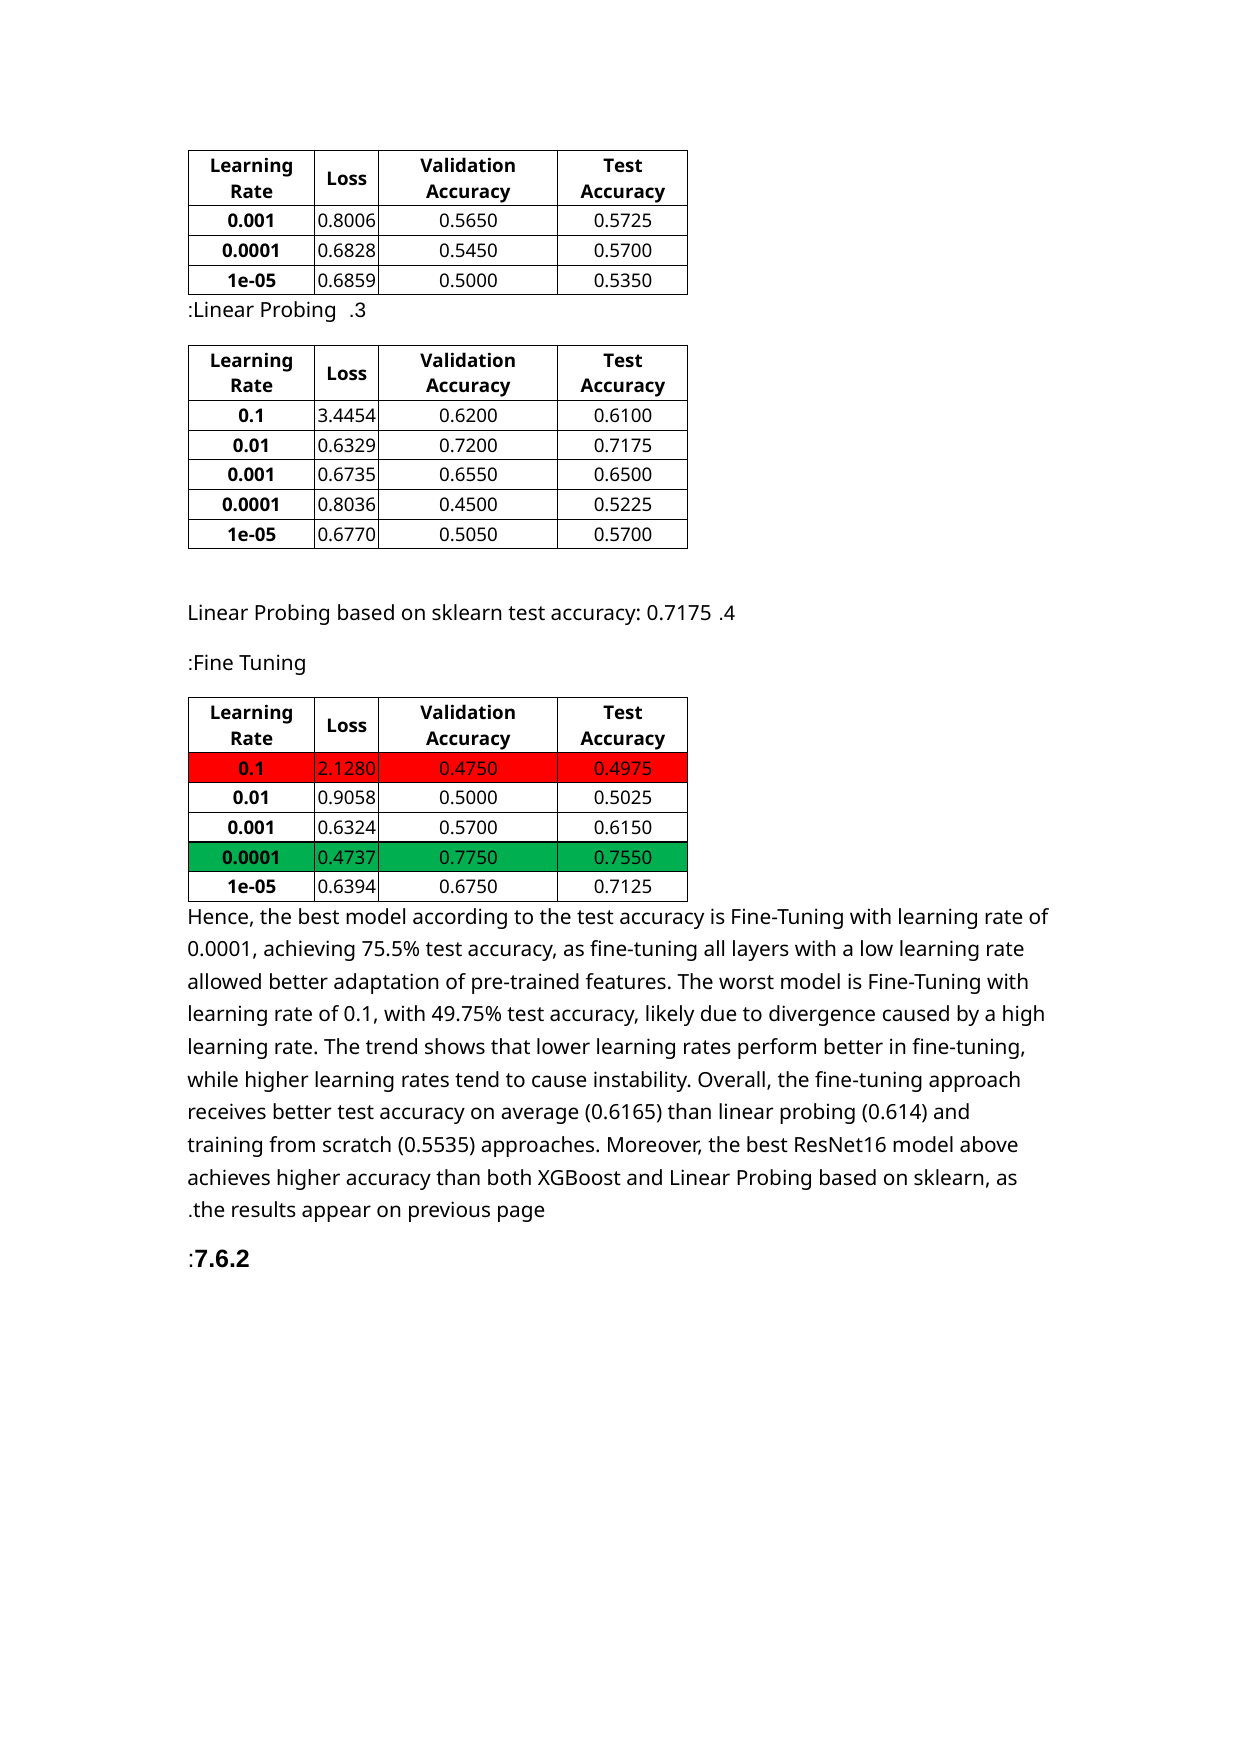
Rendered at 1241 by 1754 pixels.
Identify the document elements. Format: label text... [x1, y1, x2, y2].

table_cell 0.6550 [379, 460, 557, 489]
table_cell 0.4975 [558, 753, 687, 782]
table_cell 0.0001 [189, 843, 314, 871]
text Hence, the best model according to the test accuracy is Fine-Tuning with learning rate of 0.0001, achieving 75.5% test accuracy, as fine-tuning all layers with a low learning rate allowed better adaptation of pre-trained features. The worst model is Fine-Tuning with learning rate of 0.1, with 49.75% test accuracy, likely due to divergence caused by a high learning rate. The trend shows that lower learning rates perform better in fine-tuning, while higher learning rates tend to cause instability. Overall, the fine-tuning approach receives better test accuracy on average (0.6165) than linear probing (0.614) and training from scratch (0.5535) approaches. Moreover, the best ResNet16 model above achieves higher accuracy than both XGBoost and Linear Probing based on sklearn, as the results appear on previous page. [187, 902, 1053, 1224]
table_cell 0.6770 [315, 520, 378, 548]
text 3. Linear Probing: [187, 295, 1053, 324]
table_cell 0.8006 [315, 206, 378, 235]
table_cell 0.5650 [379, 206, 557, 235]
table_header Learning Rate [189, 346, 314, 400]
table_cell 0.5000 [379, 266, 557, 294]
table_header Validation Accuracy [379, 151, 557, 205]
table_header Test Accuracy [558, 151, 687, 205]
table_header Test Accuracy [558, 346, 687, 400]
table_cell 0.4500 [379, 490, 557, 518]
table_cell 0.6859 [315, 266, 378, 294]
table_cell 0.001 [189, 206, 314, 235]
table_cell 2.1280 [315, 753, 378, 782]
table_header Validation Accuracy [379, 346, 557, 400]
table_cell 0.6324 [315, 813, 378, 841]
table_header Loss [315, 698, 378, 752]
table_cell 0.001 [189, 460, 314, 489]
table_header Loss [315, 346, 378, 400]
table_cell 0.9058 [315, 783, 378, 812]
text 4. Linear Probing based on sklearn test accuracy: 0.7175 [187, 598, 1053, 627]
table_cell 0.5725 [558, 206, 687, 235]
table_cell 1e-05 [189, 520, 314, 548]
table_cell 1e-05 [189, 266, 314, 294]
table_cell 0.7175 [558, 431, 687, 459]
table_cell 0.5000 [379, 783, 557, 812]
table_cell 0.5350 [558, 266, 687, 294]
table_cell 0.01 [189, 783, 314, 812]
table_cell 0.1 [189, 753, 314, 782]
table_cell 0.8036 [315, 490, 378, 518]
table_cell 0.6828 [315, 236, 378, 264]
table_cell 0.7750 [379, 843, 557, 871]
table_header Test Accuracy [558, 698, 687, 752]
table_cell 0.6735 [315, 460, 378, 489]
table_cell 0.6500 [558, 460, 687, 489]
table_cell 0.5700 [558, 236, 687, 264]
table_cell 0.001 [189, 813, 314, 841]
table_cell 3.4454 [315, 401, 378, 429]
table_header Learning Rate [189, 698, 314, 752]
table_cell 0.5700 [379, 813, 557, 841]
table_cell 0.4737 [315, 843, 378, 871]
table_cell 0.6150 [558, 813, 687, 841]
table_cell 0.5700 [558, 520, 687, 548]
table_cell 0.6100 [558, 401, 687, 429]
table_cell 0.7125 [558, 872, 687, 901]
table_cell 0.6750 [379, 872, 557, 901]
table_cell 0.0001 [189, 490, 314, 518]
table_cell 0.4750 [379, 753, 557, 782]
table_cell 0.5025 [558, 783, 687, 812]
table_cell 0.5225 [558, 490, 687, 518]
table_cell 0.5050 [379, 520, 557, 548]
table_cell 0.01 [189, 431, 314, 459]
table_cell 1e-05 [189, 872, 314, 901]
table_header Learning Rate [189, 151, 314, 205]
table_header Loss [315, 151, 378, 205]
table_cell 0.1 [189, 401, 314, 429]
table_cell 0.7200 [379, 431, 557, 459]
table_cell 0.5450 [379, 236, 557, 264]
table_header Validation Accuracy [379, 698, 557, 752]
text 7.6.2: [187, 1244, 1053, 1273]
table_cell 0.6329 [315, 431, 378, 459]
text Fine Tuning: [187, 648, 1053, 676]
table_cell 0.7550 [558, 843, 687, 871]
table_cell 0.6200 [379, 401, 557, 429]
table_cell 0.0001 [189, 236, 314, 264]
table_cell 0.6394 [315, 872, 378, 901]
